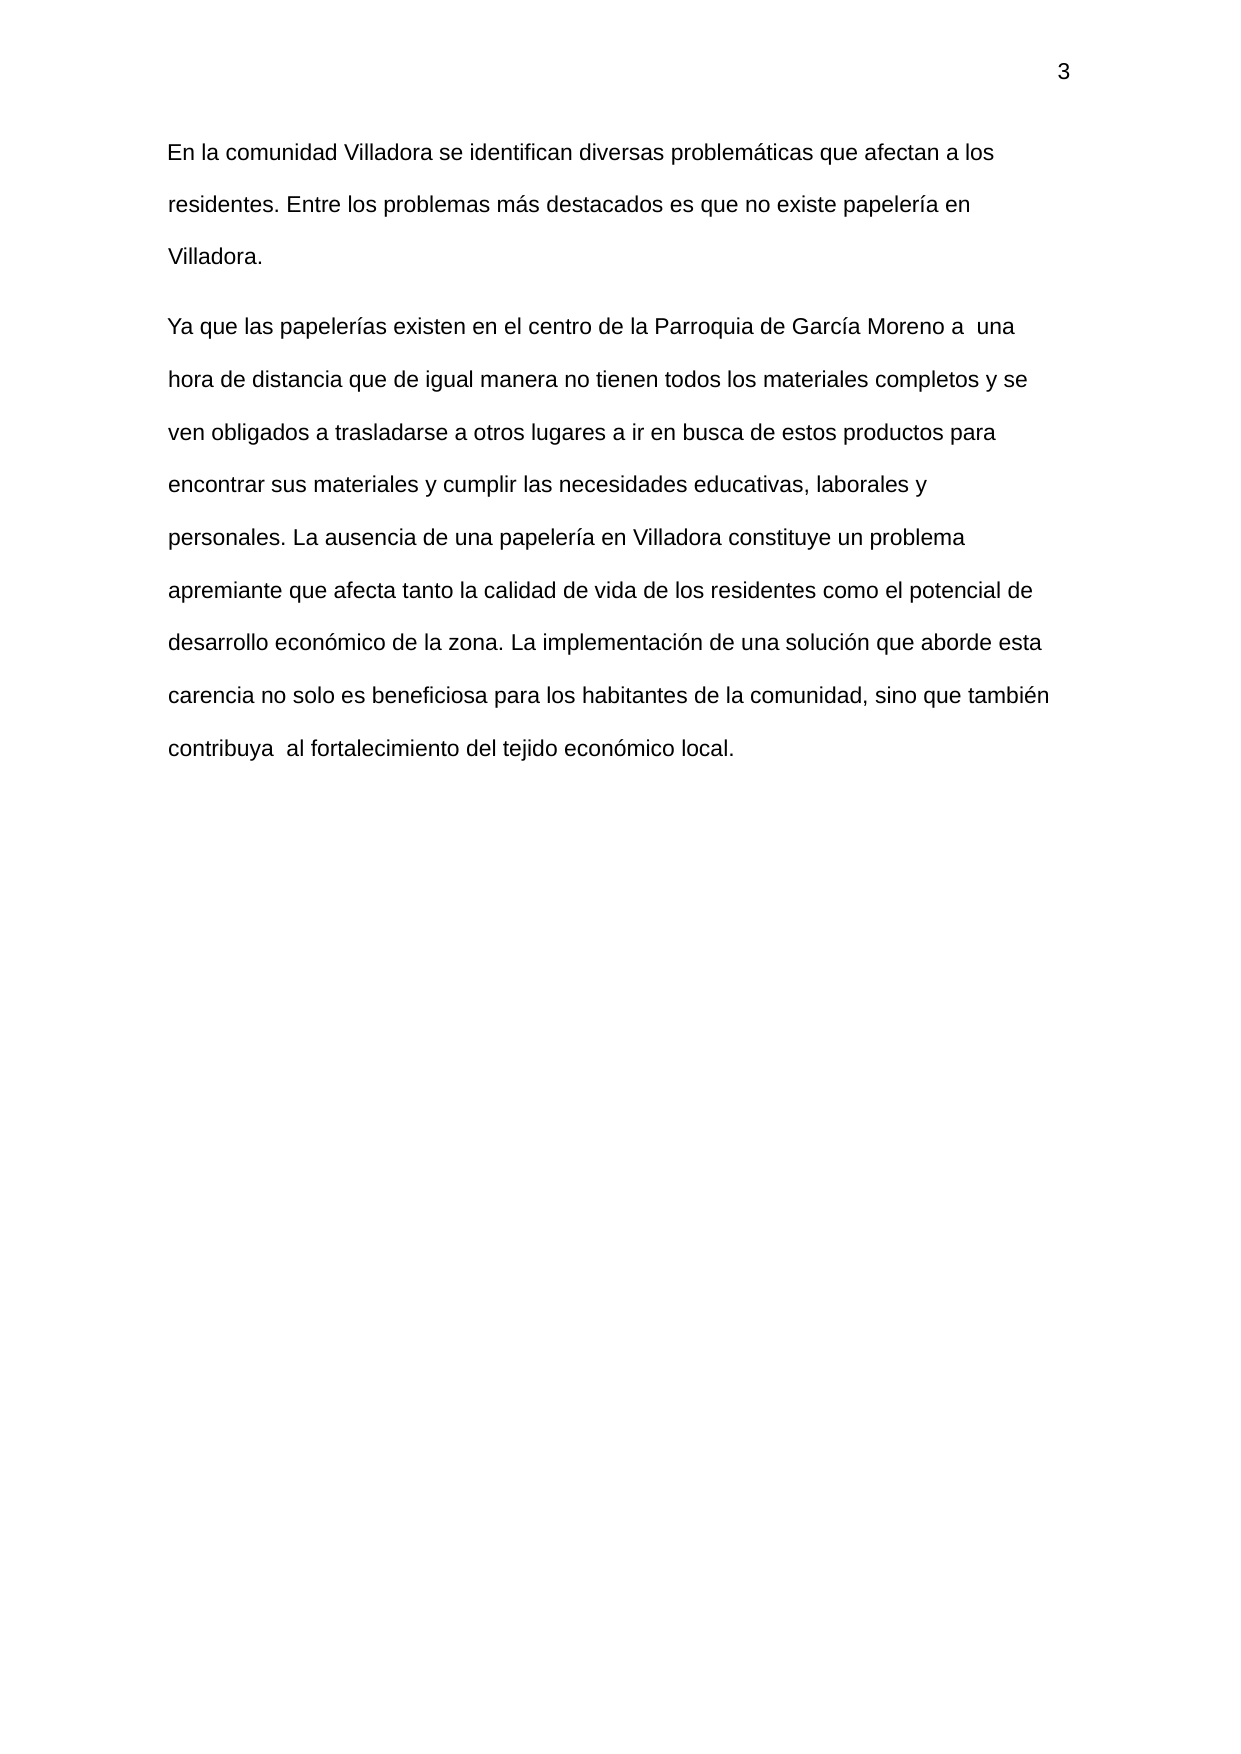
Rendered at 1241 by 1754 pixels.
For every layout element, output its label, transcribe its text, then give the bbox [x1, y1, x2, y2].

text En la comunidad Villadora se identifican diversas problemáticas que afectan a los residentes. Entre los problemas más destacados es que no existe papelería en Villadora. [167, 138, 1070, 270]
text Ya que las papelerías existen en el centro de la Parroquia de García Moreno a una hora de distancia que de igual manera no tienen todos los materiales completos y se ven obligados a trasladarse a otros lugares a ir en busca de estos productos para encontrar sus materiales y cumplir las necesidades educativas, laborales y personales. La ausencia de una papelería en Villadora constituye un problema apremiante que afecta tanto la calidad de vida de los residentes como el potencial de desarrollo económico de la zona. La implementación de una solución que aborde esta carencia no solo es beneficiosa para los habitantes de la comunidad, sino que también contribuya al fortalecimiento del tejido económico local. [167, 313, 1051, 761]
